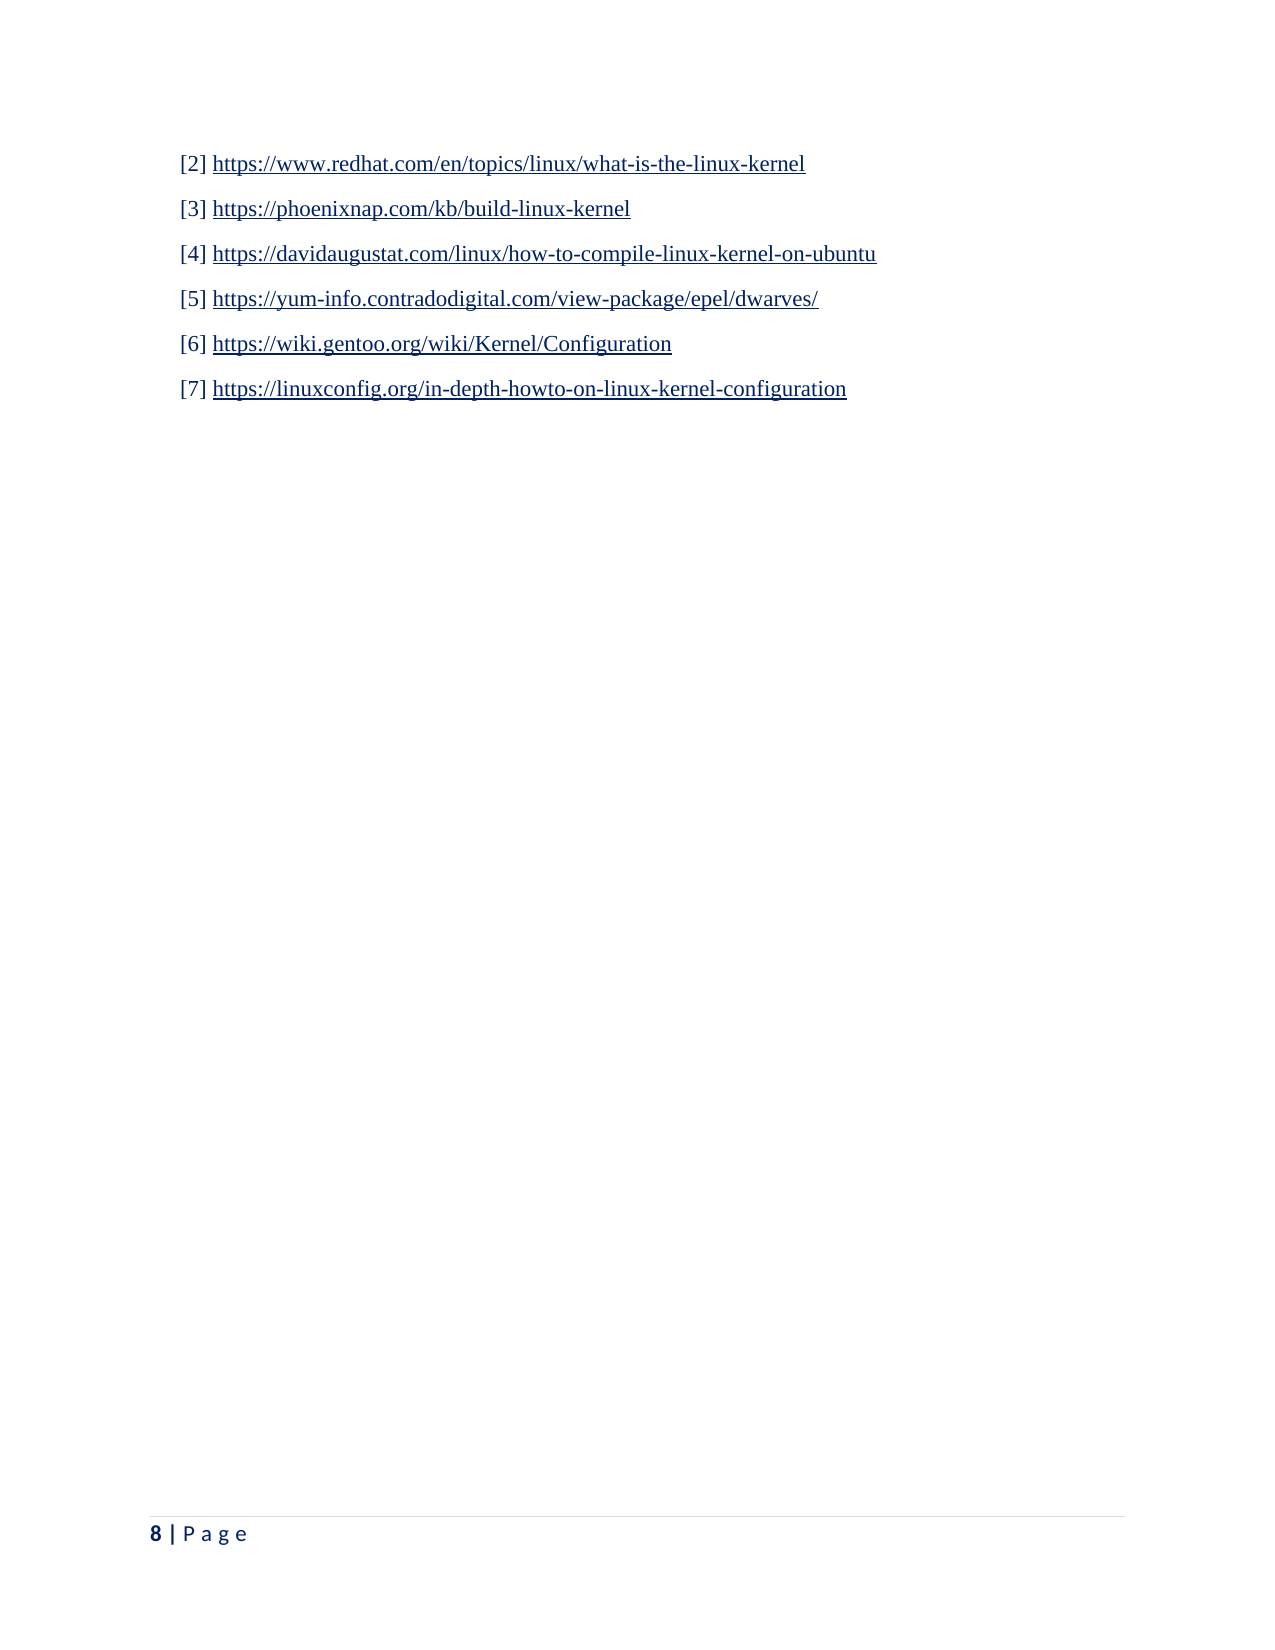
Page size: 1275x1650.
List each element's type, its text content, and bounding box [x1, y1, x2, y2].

text [3] https://phoenixnap.com/kb/build-linux-kernel [150, 195, 1125, 221]
text [2] https://www.redhat.com/en/topics/linux/what-is-the-linux-kernel [150, 150, 1125, 176]
text [6] https://wiki.gentoo.org/wiki/Kernel/Configuration [150, 330, 1125, 357]
text [4] https://davidaugustat.com/linux/how-to-compile-linux-kernel-on-ubuntu [150, 240, 1125, 267]
text [7] https://linuxconfig.org/in-depth-howto-on-linux-kernel-configuration [150, 376, 1125, 402]
text [5] https://yum-info.contradodigital.com/view-package/epel/dwarves/ [150, 285, 1125, 312]
